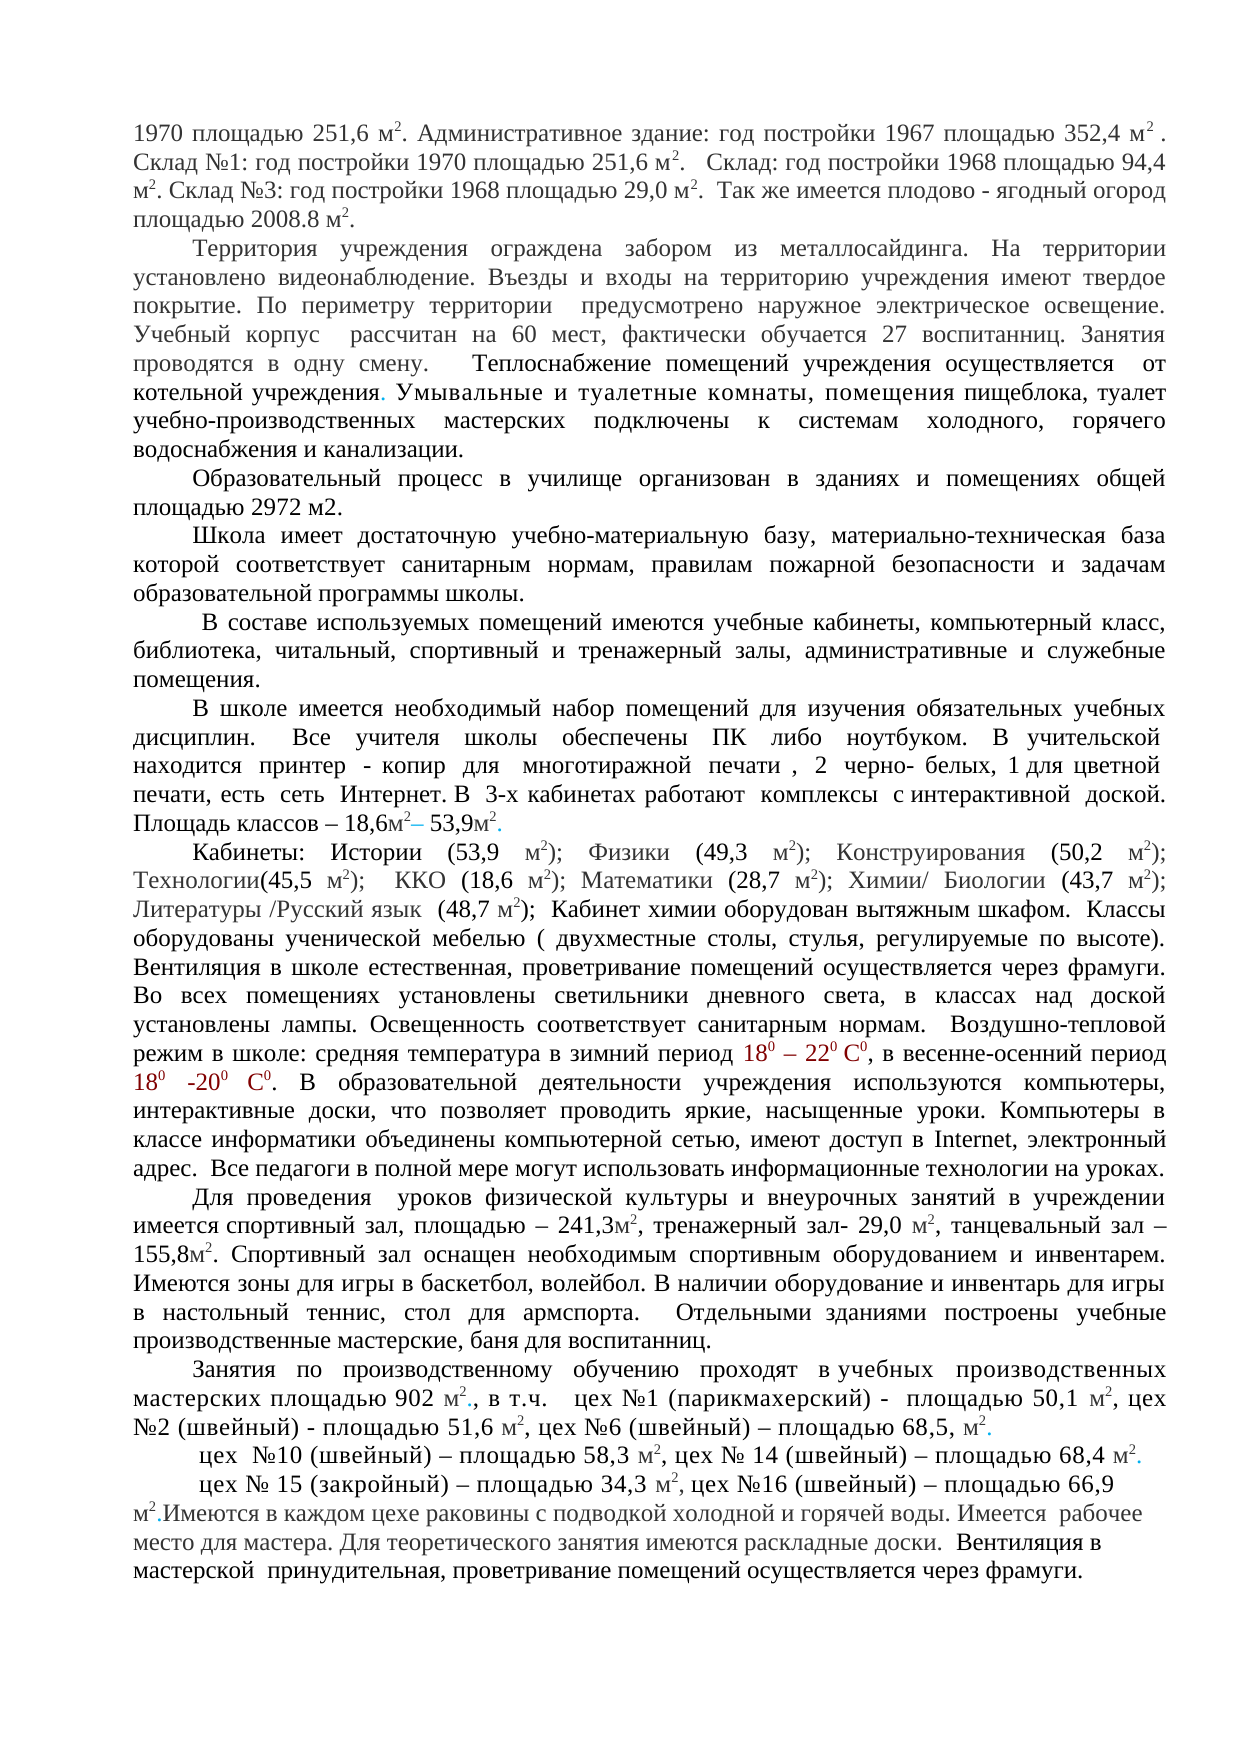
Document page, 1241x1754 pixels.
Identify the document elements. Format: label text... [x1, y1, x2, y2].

text Кабинеты: Истории (53,9 м2); Физики (49,3 м2); Конструирования (50,2 м2); Технологии(45,5 м2); ККО (18,6 м2); Математики (28,7 м2); Химии/ Биологии (43,7 м2); Литературы /Русский язык (48,7 м2); Кабинет химии оборудован вытяжным шкафом. Классы оборудованы ученической мебелью ( двухместные столы, стулья, регулируемые по высоте). Вентиляция в школе естественная, проветривание помещений осуществляется через фрамуги. Во всех помещениях установлены светильники дневного света, в классах над доской установлены лампы. Освещенность соответствует санитарным нормам. Воздушно-тепловой режим в школе: средняя температура в зимний период 180 – 220 С0, в весенне-осенний период 180 -200 С0. В образовательной деятельности учреждения используются компьютеры, интерактивные доски, что позволяет проводить яркие, насыщенные уроки. Компьютеры в классе информатики объединены компьютерной сетью, имеют доступ в Internet, электронный адрес. Все педагоги в полной мере могут использовать информационные технологии на уроках. [133, 837, 1167, 1182]
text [133, 118, 1167, 233]
text цех № 15 (закройный) – площадью 34,3 м2, цех №16 (швейный) – площадью 66,9 м2.Имеются в каждом цехе раковины с подводкой холодной и горячей воды. Имеется рабочее место для мастера. Для теоретического занятия имеются раскладные доски. Вентиляция в мастерской принудительная, проветривание помещений осуществляется через фрамуги. [133, 1469, 1167, 1584]
text В школе имеется необходимый набор помещений для изучения обязательных учебных дисциплин. Все учителя школы обеспечены ПК либо ноутбуком. В учительской находится принтер - копир для многотиражной печати , 2 черно- белых, 1 для цветной печати, есть сеть Интернет. В 3-х кабинетах работают комплексы с интерактивной доской. Площадь классов – 18,6м2– 53,9м2. [133, 693, 1167, 837]
text Территория учреждения ограждена забором из металлосайдинга. На территории установлено видеонаблюдение. Въезды и входы на территорию учреждения имеют твердое покрытие. По периметру территории предусмотрено наружное электрическое освещение. Учебный корпус рассчитан на 60 мест, фактически обучается 27 воспитанниц. Занятия проводятся в одну смену. Теплоснабжение помещений учреждения осуществляется от котельной учреждения. Умывальные и туалетные комнаты, помещения пищеблока, туалет учебно-производственных мастерских подключены к системам холодного, горячего водоснабжения и канализации. [133, 233, 1167, 463]
text Для проведения уроков физической культуры и внеурочных занятий в учреждении имеется спортивный зал, площадью – 241,3м2, тренажерный зал- 29,0 м2, танцевальный зал –155,8м2. Спортивный зал оснащен необходимым спортивным оборудованием и инвентарем. Имеются зоны для игры в баскетбол, волейбол. В наличии оборудование и инвентарь для игры в настольный теннис, стол для армспорта. Отдельными зданиями построены учебные производственные мастерские, баня для воспитанниц. [133, 1182, 1167, 1354]
text Образовательный процесс в училище организован в зданиях и помещениях общей площадью 2972 м2. [133, 463, 1167, 521]
text Занятия по производственному обучению проходят в учебных производственных мастерских площадью 902 м2., в т.ч. цех №1 (парикмахерский) - площадью 50,1 м2, цех №2 (швейный) - площадью 51,6 м2, цех №6 (швейный) – площадью 68,5, м2. [133, 1354, 1167, 1441]
text цех №10 (швейный) – площадью 58,3 м2, цех № 14 (швейный) – площадью 68,4 м2. [133, 1441, 1167, 1469]
text В составе используемых помещений имеются учебные кабинеты, компьютерный класс, библиотека, читальный, спортивный и тренажерный залы, административные и служебные помещения. [133, 607, 1167, 693]
text Школа имеет достаточную учебно-материальную базу, материально-техническая база которой соответствует санитарным нормам, правилам пожарной безопасности и задачам образовательной программы школы. [133, 521, 1167, 607]
